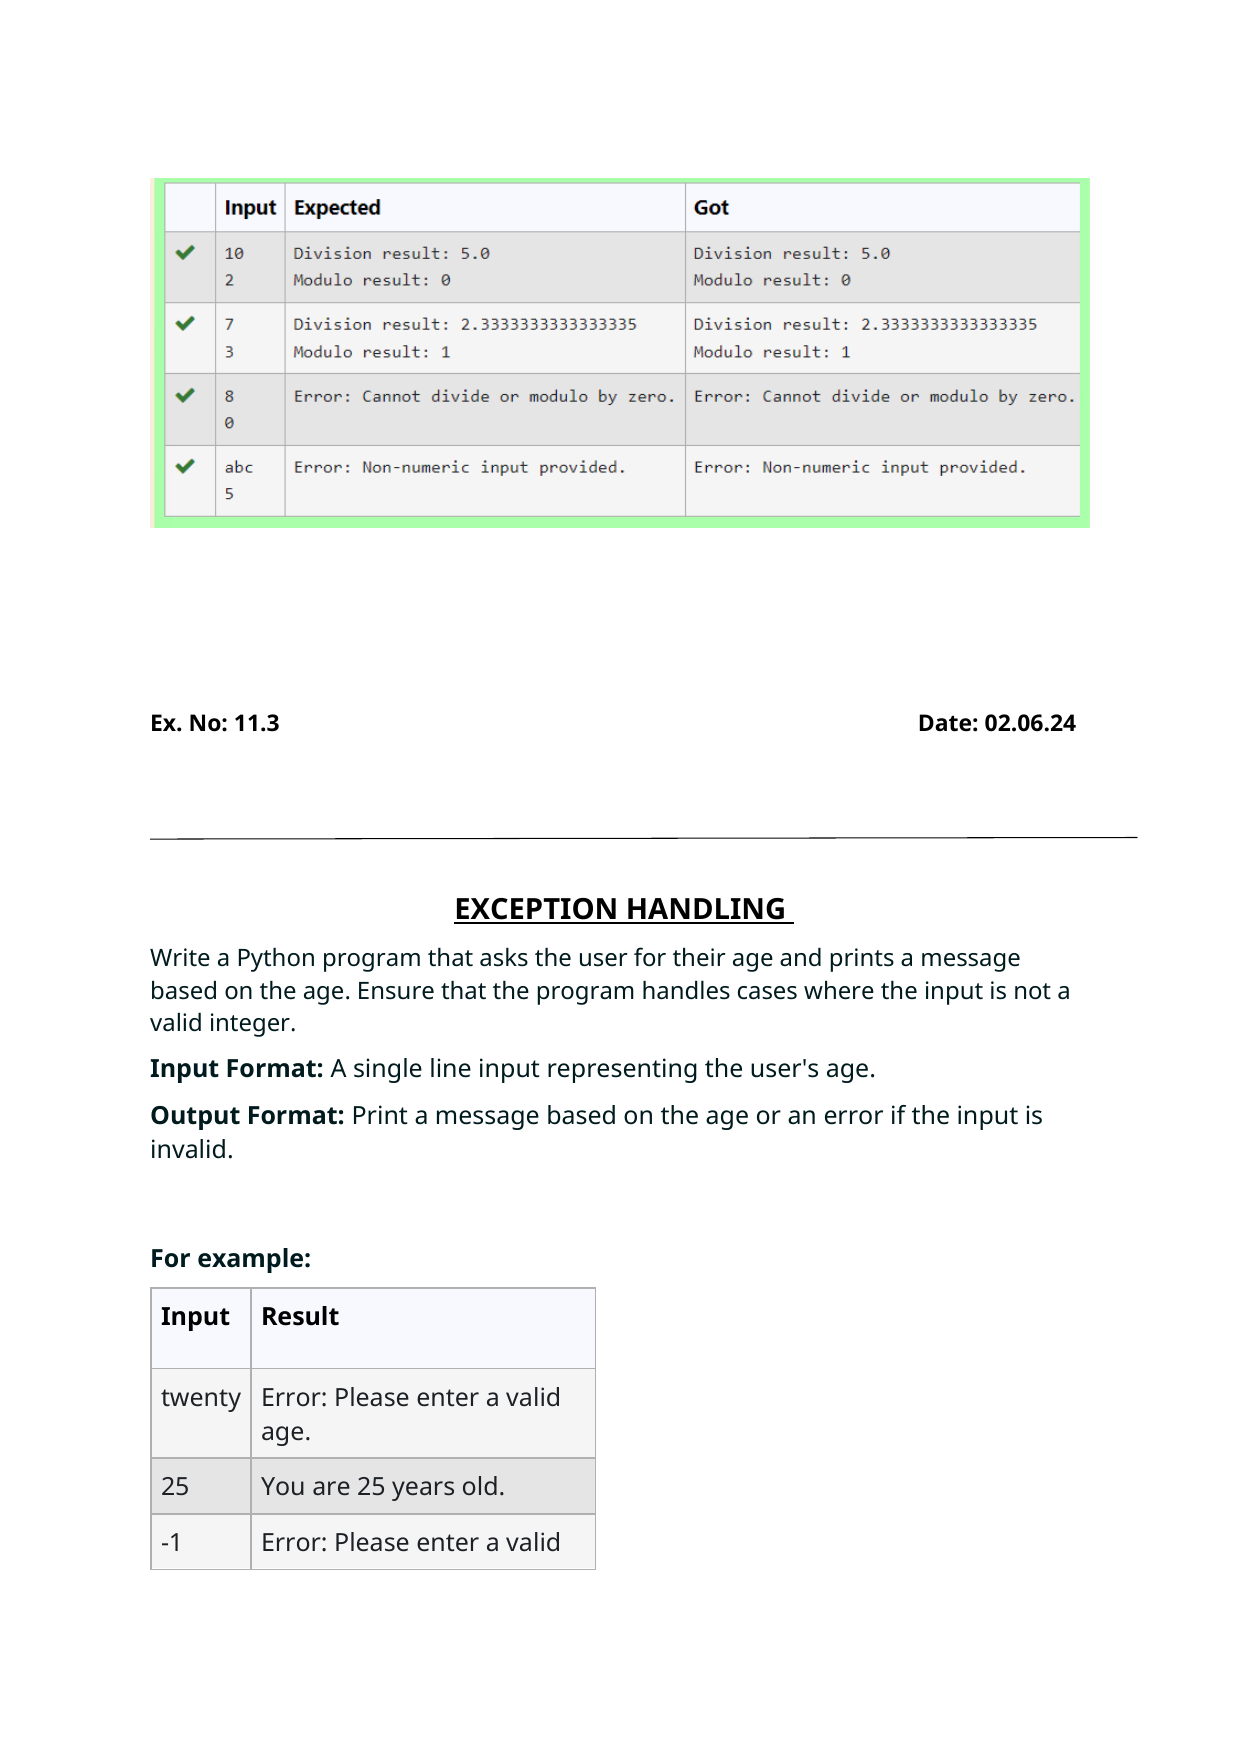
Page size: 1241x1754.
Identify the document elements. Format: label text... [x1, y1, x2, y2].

table_header Result [252, 1289, 595, 1368]
text Input Format: A single line input representing the user's age. [150, 1051, 1090, 1085]
text EXCEPTION HANDLING [150, 889, 1090, 928]
table_cell Error: Please enter a valid age. [252, 1369, 595, 1457]
table_cell -1 [152, 1515, 250, 1568]
picture [150, 178, 1091, 528]
table_cell 25 [152, 1459, 250, 1513]
text Ex. No: 11.3 Date: 02.06.24 [150, 707, 1090, 739]
text For example: [150, 1240, 1090, 1274]
text Output Format: Print a message based on the age or an error if the input is invalid. [150, 1098, 1090, 1166]
table_cell Error: Please enter a valid age. [252, 1515, 595, 1568]
table_header Input [152, 1289, 250, 1368]
table_cell twenty [152, 1369, 250, 1457]
text Write a Python program that asks the user for their age and prints a message based on the age. Ensure that the program handles cases where the input is not a valid integer. [150, 941, 1090, 1039]
table_cell You are 25 years old. [252, 1459, 595, 1513]
